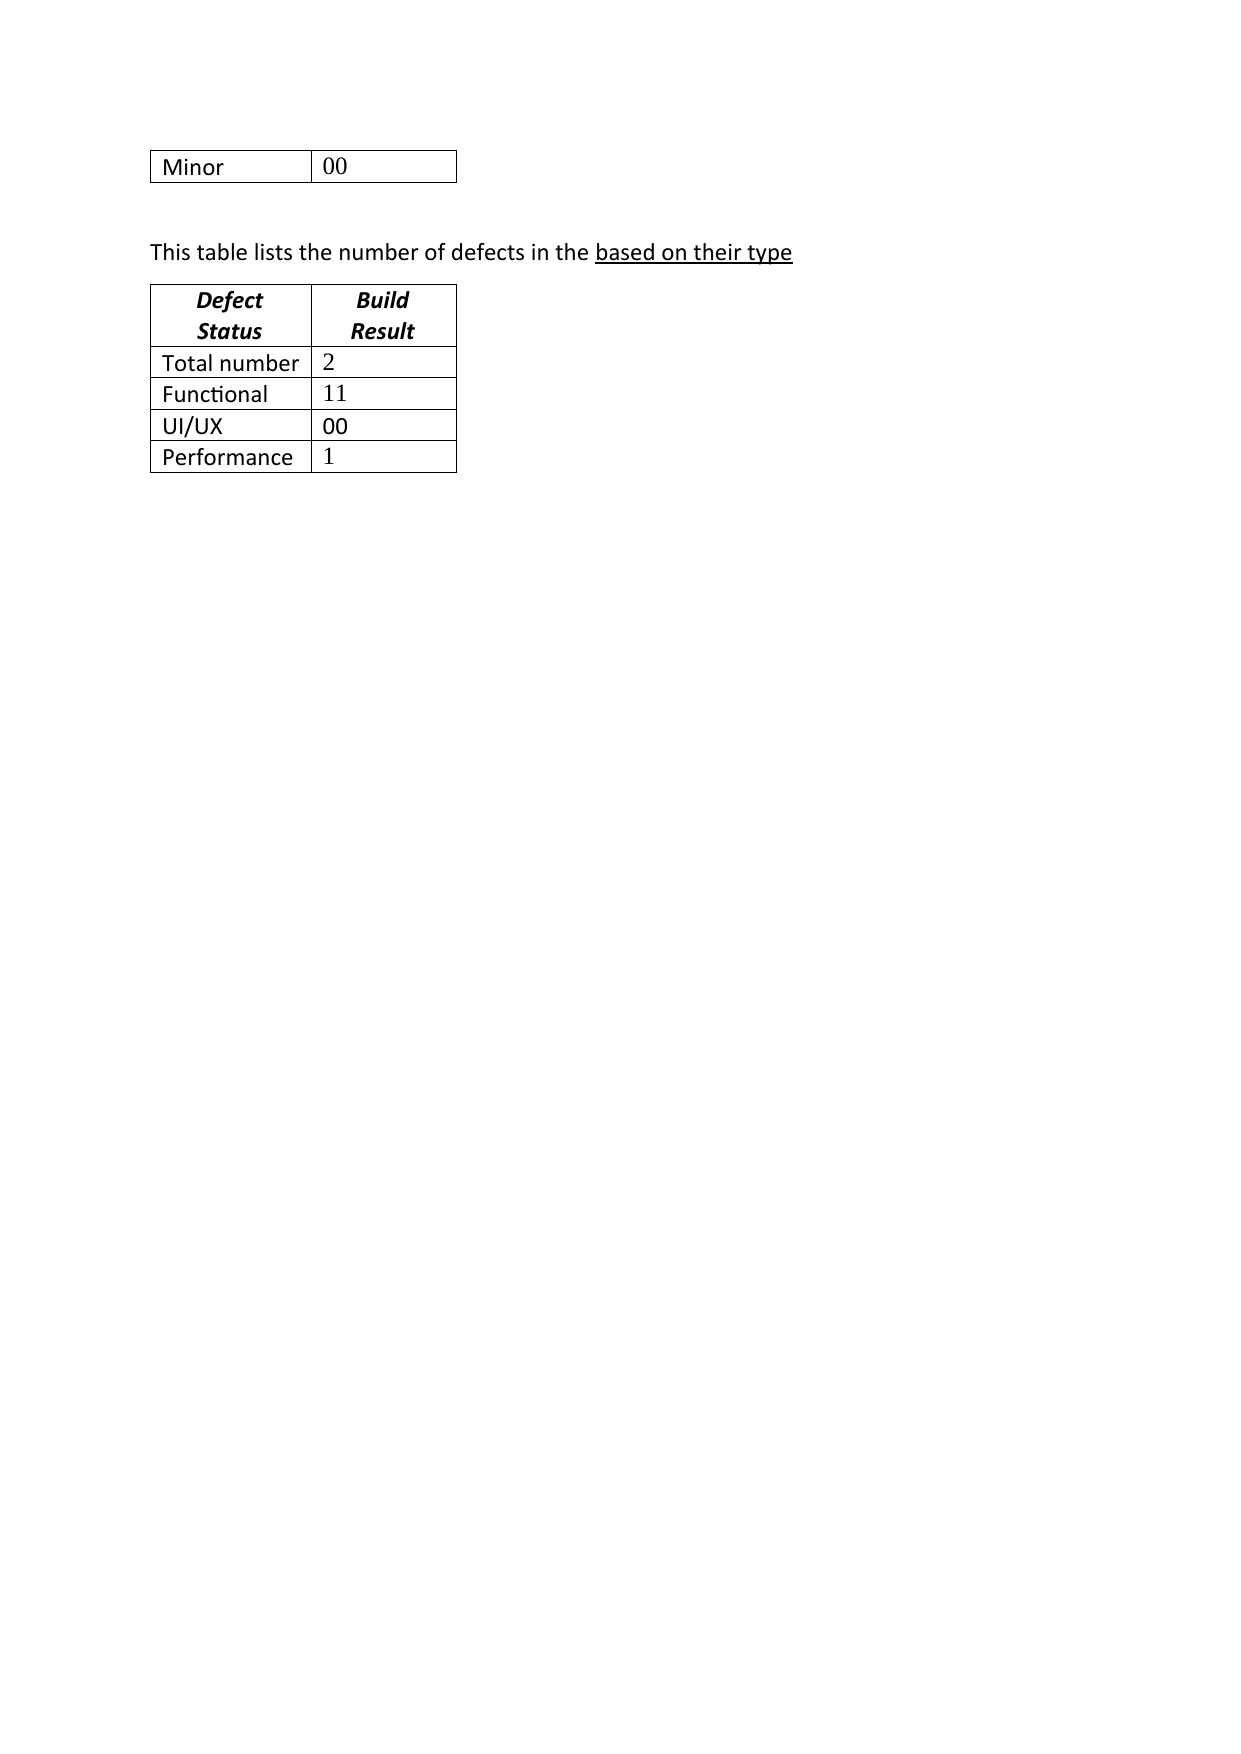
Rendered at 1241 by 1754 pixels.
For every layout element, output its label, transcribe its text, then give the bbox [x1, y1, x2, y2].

table_cell 1 [312, 441, 456, 472]
table_cell Minor [151, 151, 311, 182]
table_cell UI/UX [151, 410, 311, 440]
table_cell 11 [312, 378, 456, 409]
table_cell Total number [151, 347, 311, 377]
table_cell 2 [312, 347, 456, 377]
table_header Defect Status [151, 285, 311, 346]
text This table lists the number of defects in the based on their type [150, 236, 1090, 267]
table_cell Functional [151, 378, 311, 409]
table_cell 00 [312, 410, 456, 440]
table_cell Performance [151, 441, 311, 472]
table_header Build Result [312, 285, 456, 346]
table_cell 00 [312, 151, 456, 182]
